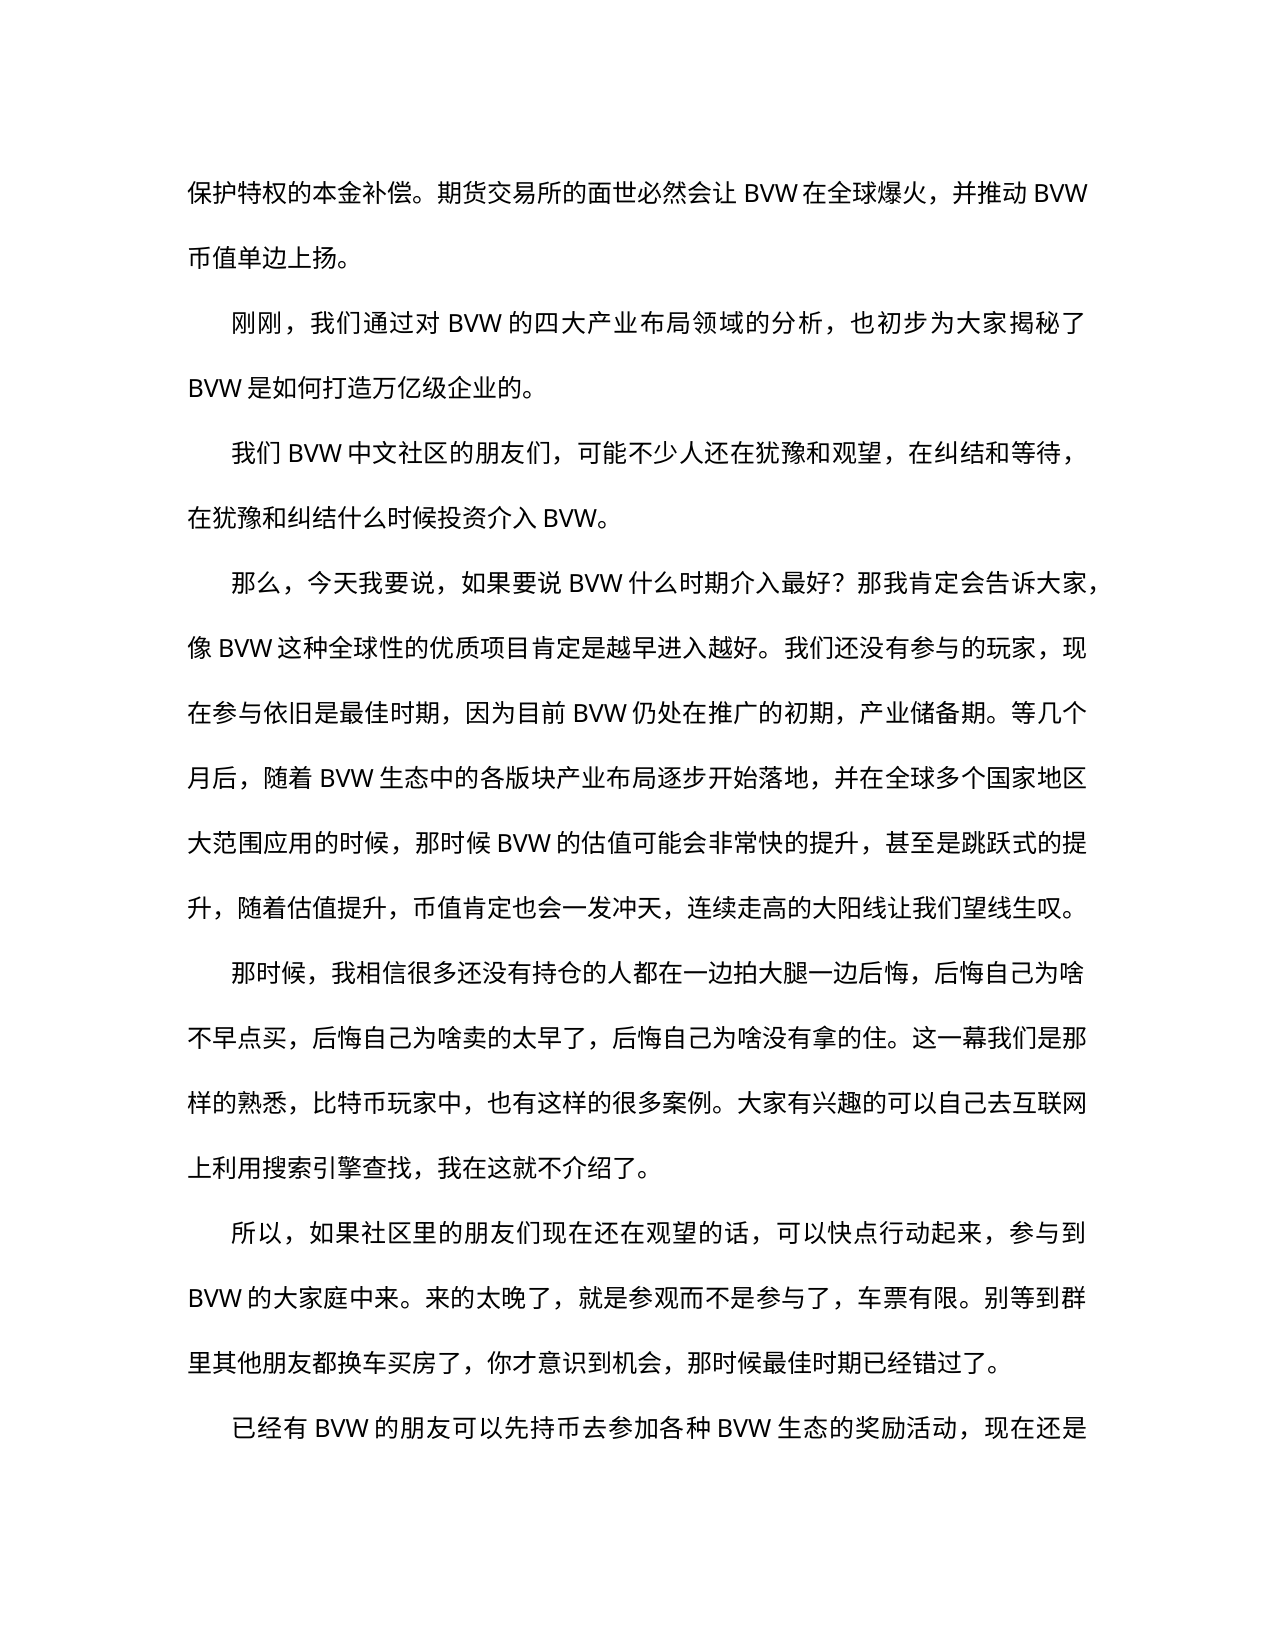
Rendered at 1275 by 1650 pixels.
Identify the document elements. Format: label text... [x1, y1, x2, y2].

text 那么，今天我要说，如果要说BVW什么时期介入最好？那我肯定会告诉大家，像BVW这种全球性的优质项目肯定是越早进入越好。我们还没有参与的玩家，现在参与依旧是最佳时期，因为目前BVW仍处在推广的初期，产业储备期。等几个月后，随着BVW生态中的各版块产业布局逐步开始落地，并在全球多个国家地区大范围应用的时候，那时候BVW的估值可能会非常快的提升，甚至是跳跃式的提升，随着估值提升，币值肯定也会一发冲天，连续走高的大阳线让我们望线生叹。 [187, 549, 1087, 939]
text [187, 1394, 1087, 1459]
text 我们BVW中文社区的朋友们，可能不少人还在犹豫和观望，在纠结和等待，在犹豫和纠结什么时候投资介入BVW。 [187, 419, 1087, 549]
text 那时候，我相信很多还没有持仓的人都在一边拍大腿一边后悔，后悔自己为啥不早点买，后悔自己为啥卖的太早了，后悔自己为啥没有拿的住。这一幕我们是那样的熟悉，比特币玩家中，也有这样的很多案例。大家有兴趣的可以自己去互联网上利用搜索引擎查找，我在这就不介绍了。 [187, 939, 1087, 1199]
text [187, 159, 1087, 289]
text 所以，如果社区里的朋友们现在还在观望的话，可以快点行动起来，参与到BVW的大家庭中来。来的太晚了，就是参观而不是参与了，车票有限。别等到群里其他朋友都换车买房了，你才意识到机会，那时候最佳时期已经错过了。 [187, 1199, 1087, 1394]
text 刚刚，我们通过对BVW的四大产业布局领域的分析，也初步为大家揭秘了BVW是如何打造万亿级企业的。 [187, 289, 1087, 419]
